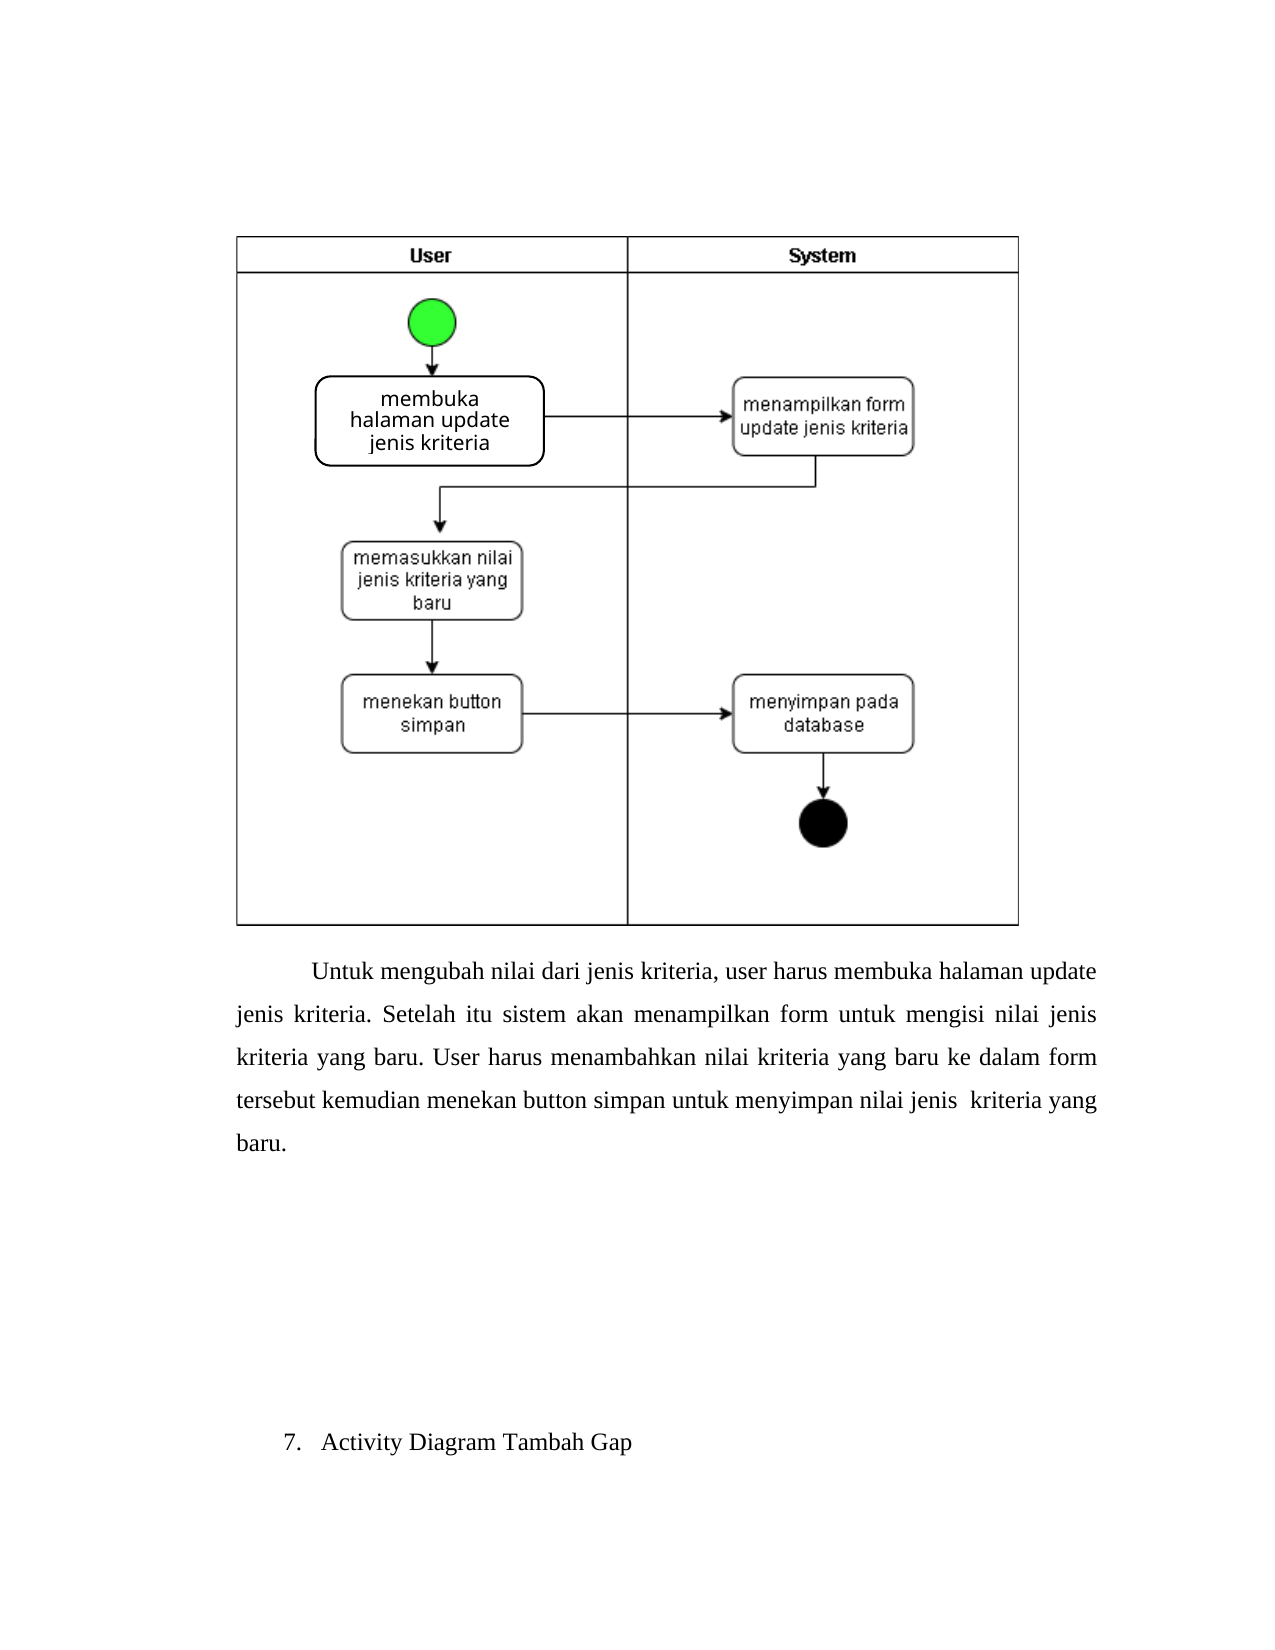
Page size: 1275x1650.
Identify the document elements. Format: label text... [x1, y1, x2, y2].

picture [236, 236, 1019, 926]
list Activity Diagram Tambah Gap [283, 1427, 1098, 1456]
text Untuk mengubah nilai dari jenis kriteria, user harus membuka halaman update jenis kriteria. Setelah itu sistem akan menampilkan form untuk mengisi nilai jenis kriteria yang baru. User harus menambahkan nilai kriteria yang baru ke dalam form tersebut kemudian menekan button simpan untuk menyimpan nilai jenis kriteria yang baru. [236, 956, 1098, 1157]
